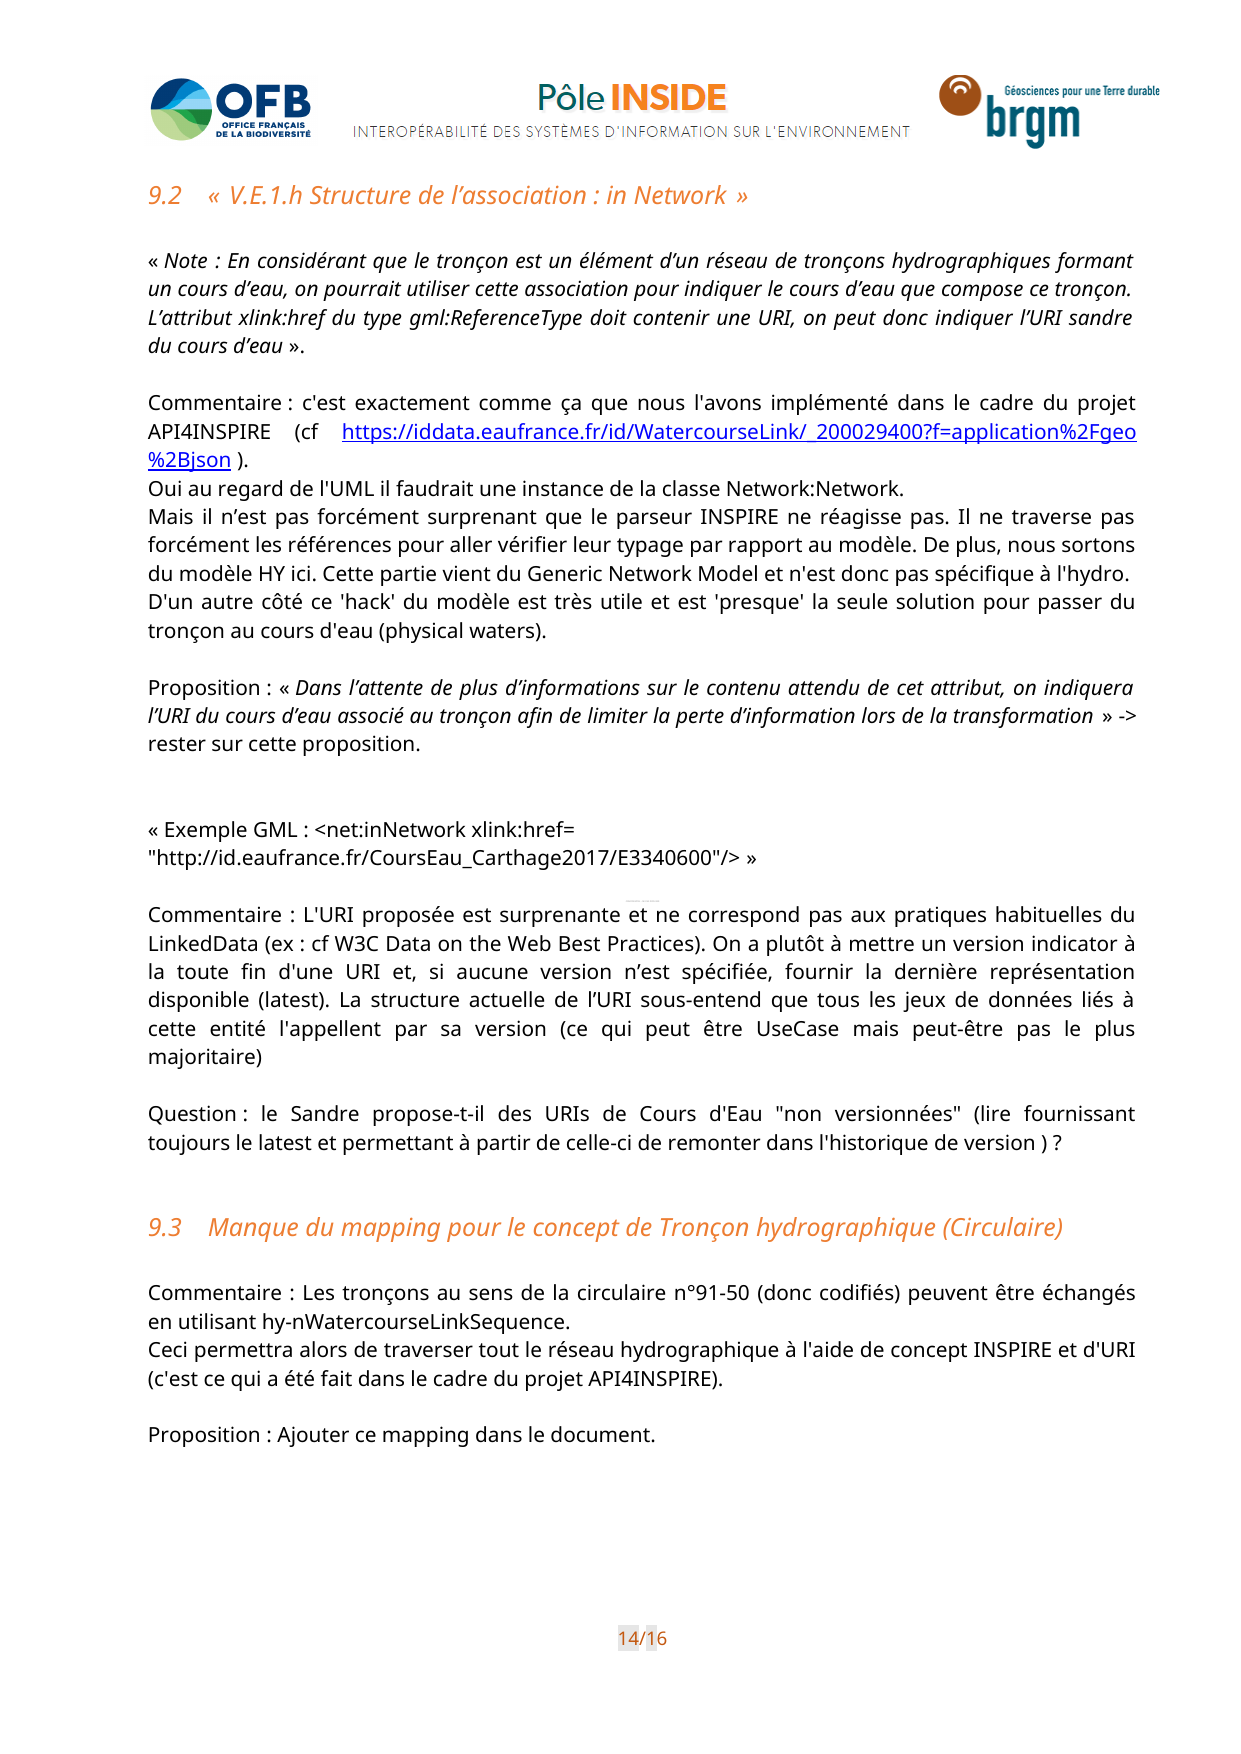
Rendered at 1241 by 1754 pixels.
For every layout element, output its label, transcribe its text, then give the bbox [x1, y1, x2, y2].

picture [1032, 113, 1038, 130]
text Commentaire : c'est exactement comme ça que nous l'avons implémenté dans le cadre du projet API4INSPIRE (cf https://iddata.eaufrance.fr/id/WatercourseLink/_200029400?f=application%2Fgeo%2Bjson ). [148, 388, 1137, 474]
picture [341, 75, 916, 149]
text Mais il n’est pas forcément surprenant que le parseur INSPIRE ne réagisse pas. Il ne traverse pas forcément les références pour aller vérifier leur typage par rapport au modèle. De plus, nous sortons du modèle HY ici. Cette partie vient du Generic Network Model et n'est donc pas spécifique à l'hydro. [148, 502, 1137, 587]
picture [939, 75, 1160, 149]
text Commentaire : L'URI proposée est surprenante et ne correspond pas aux pratiques habituelles du LinkedData (ex : cf W3C Data on the Web Best Practices). On a plutôt à mettre un version indicator à la toute fin d'une URI et, si aucune version n’est spécifiée, fournir la dernière représentation disponible (latest). La structure actuelle de l’URI sous-entend que tous les jeux de données liés à cette entité l'appellent par sa version (ce qui peut être UseCase mais peut-être pas le plus majoritaire) [148, 900, 1137, 1071]
text « Exemple GML : <net:inNetwork xlink:href= [148, 815, 1137, 843]
subtitle Manque du mapping pour le concept de Tronçon hydrographique (Circulaire) [148, 1209, 1137, 1244]
text D'un autre côté ce 'hack' du modèle est très utile et est 'presque' la seule solution pour passer du tronçon au cours d'eau (physical waters). [148, 587, 1137, 644]
text « Note : En considérant que le tronçon est un élément d’un réseau de tronçons hydrographiques formant un cours d’eau, on pourrait utiliser cette association pour indiquer le cours d’eau que compose ce tronçon. L’attribut xlink:href du type gml:ReferenceType doit contenir une URI, on peut donc indiquer l’URI sandre du cours d’eau ». [148, 246, 1137, 360]
text Question : le Sandre propose-t-il des URIs de Cours d'Eau "non versionnées" (lire fournissant toujours le latest et permettant à partir de celle-ci de remonter dans l'historique de version ) ? [148, 1099, 1137, 1156]
text "http://id.eaufrance.fr/CoursEau_Carthage2017/E3340600"/> » [148, 843, 1137, 872]
picture [144, 75, 318, 146]
text Oui au regard de l'UML il faudrait une instance de la classe Network:Network. [148, 474, 1137, 502]
text Proposition : Ajouter ce mapping dans le document. [148, 1421, 1137, 1449]
text Ceci permettra alors de traverser tout le réseau hydrographique à l'aide de concept INSPIRE et d'URI (c'est ce qui a été fait dans le cadre du projet API4INSPIRE). [148, 1335, 1137, 1392]
text Commentaire : Les tronçons au sens de la circulaire n°91-50 (donc codifiés) peuvent être échangés en utilisant hy-nWatercourseLinkSequence. [148, 1278, 1137, 1335]
text Proposition : « Dans l’attente de plus d’informations sur le contenu attendu de cet attribut, on indiquera l’URI du cours d’eau associé au tronçon afin de limiter la perte d’information lors de la transformation » -> rester sur cette proposition. [148, 673, 1137, 758]
subtitle « V.E.1.h Structure de l’association : in Network » [148, 177, 1137, 211]
